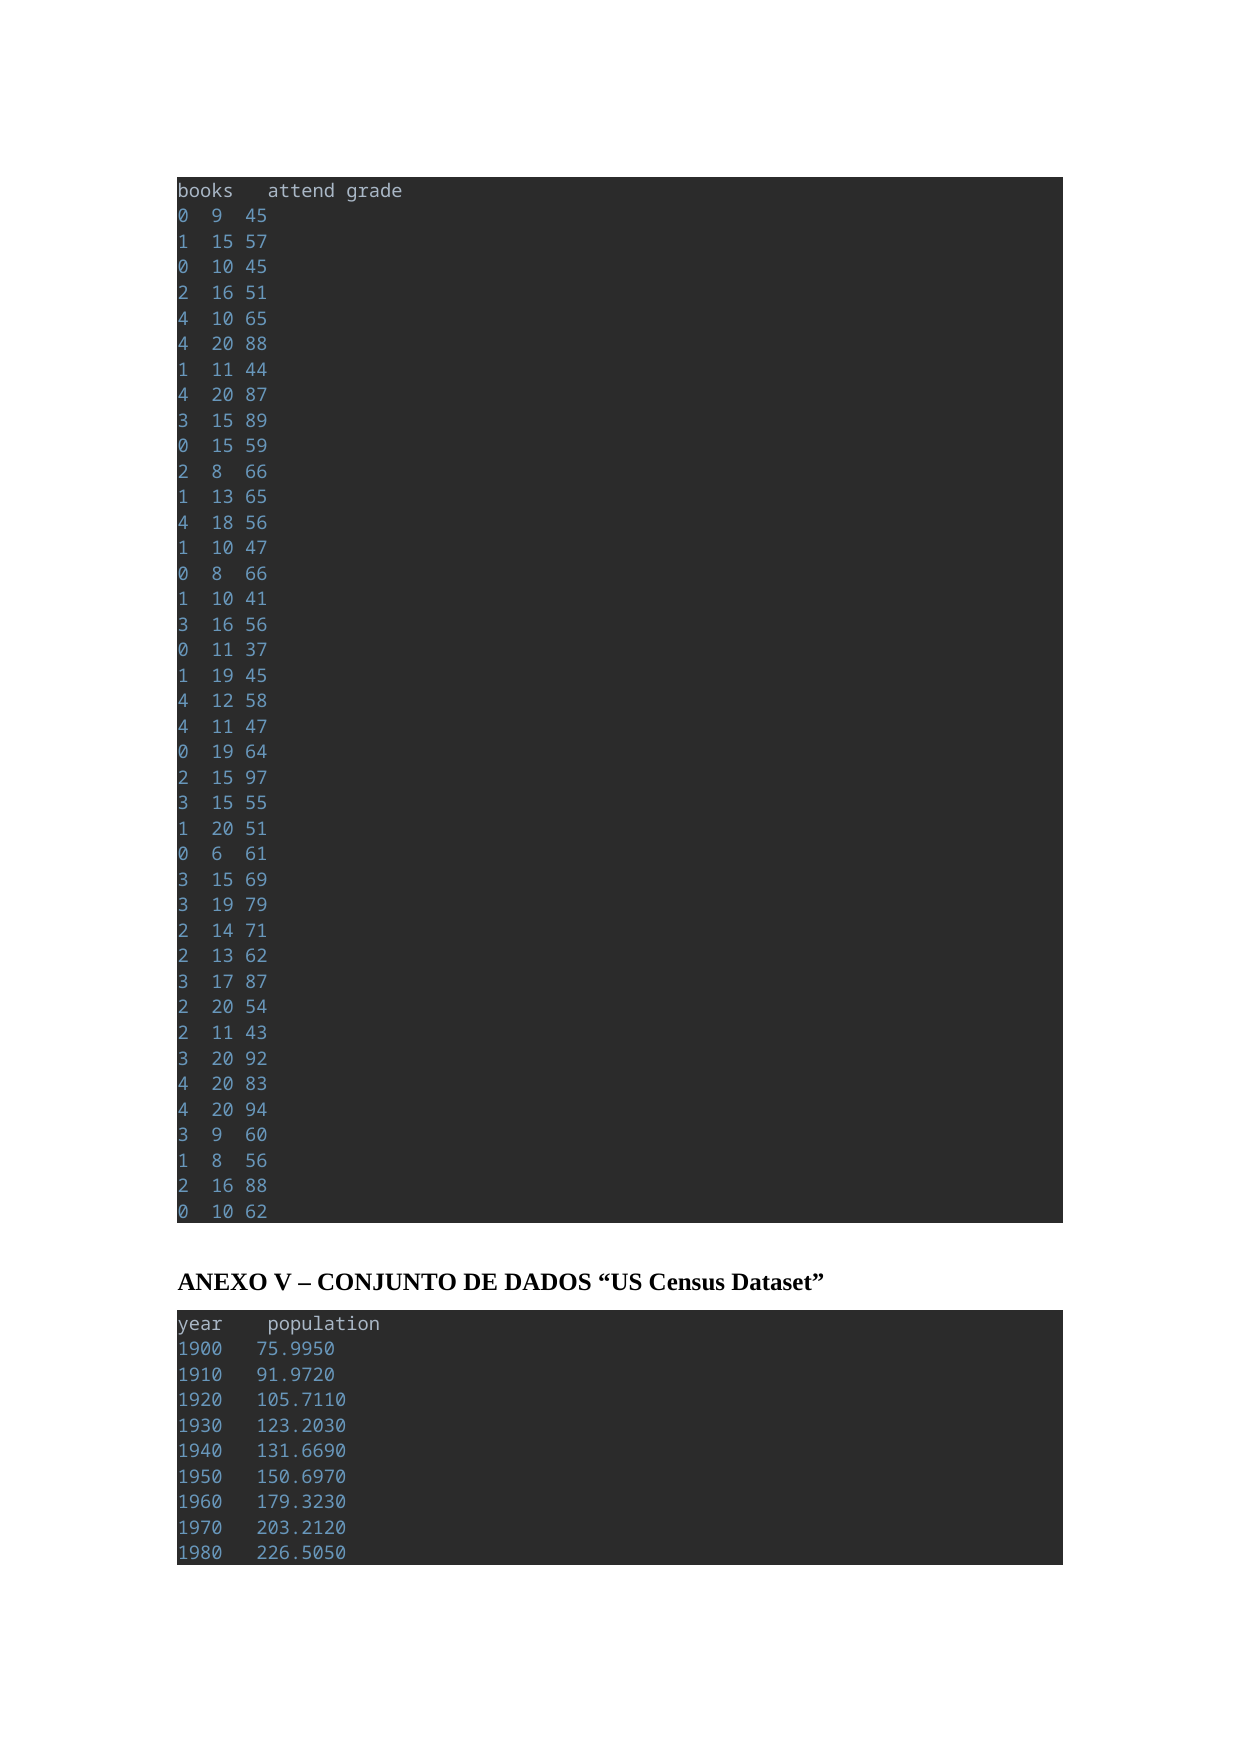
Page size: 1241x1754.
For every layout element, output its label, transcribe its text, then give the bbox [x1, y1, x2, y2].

text ANEXO V – CONJUNTO DE DADOS “US Census Dataset” [177, 1267, 1063, 1295]
text books attend grade 0 9 45 1 15 57 0 10 45 2 16 51 4 10 65 4 20 88 1 11 44 4 20 87 3 15 89 0 15 59 2 8 66 1 13 65 4 18 56 1 10 47 0 8 66 1 10 41 3 16 56 0 11 37 1 19 45 4 12 58 4 11 47 0 19 64 2 15 97 3 15 55 1 20 51 0 6 61 3 15 69 3 19 79 2 14 71 2 13 62 3 17 87 2 20 54 2 11 43 3 20 92 4 20 83 4 20 94 3 9 60 1 8 56 2 16 88 0 10 62 [177, 177, 1063, 1223]
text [177, 1310, 1063, 1565]
